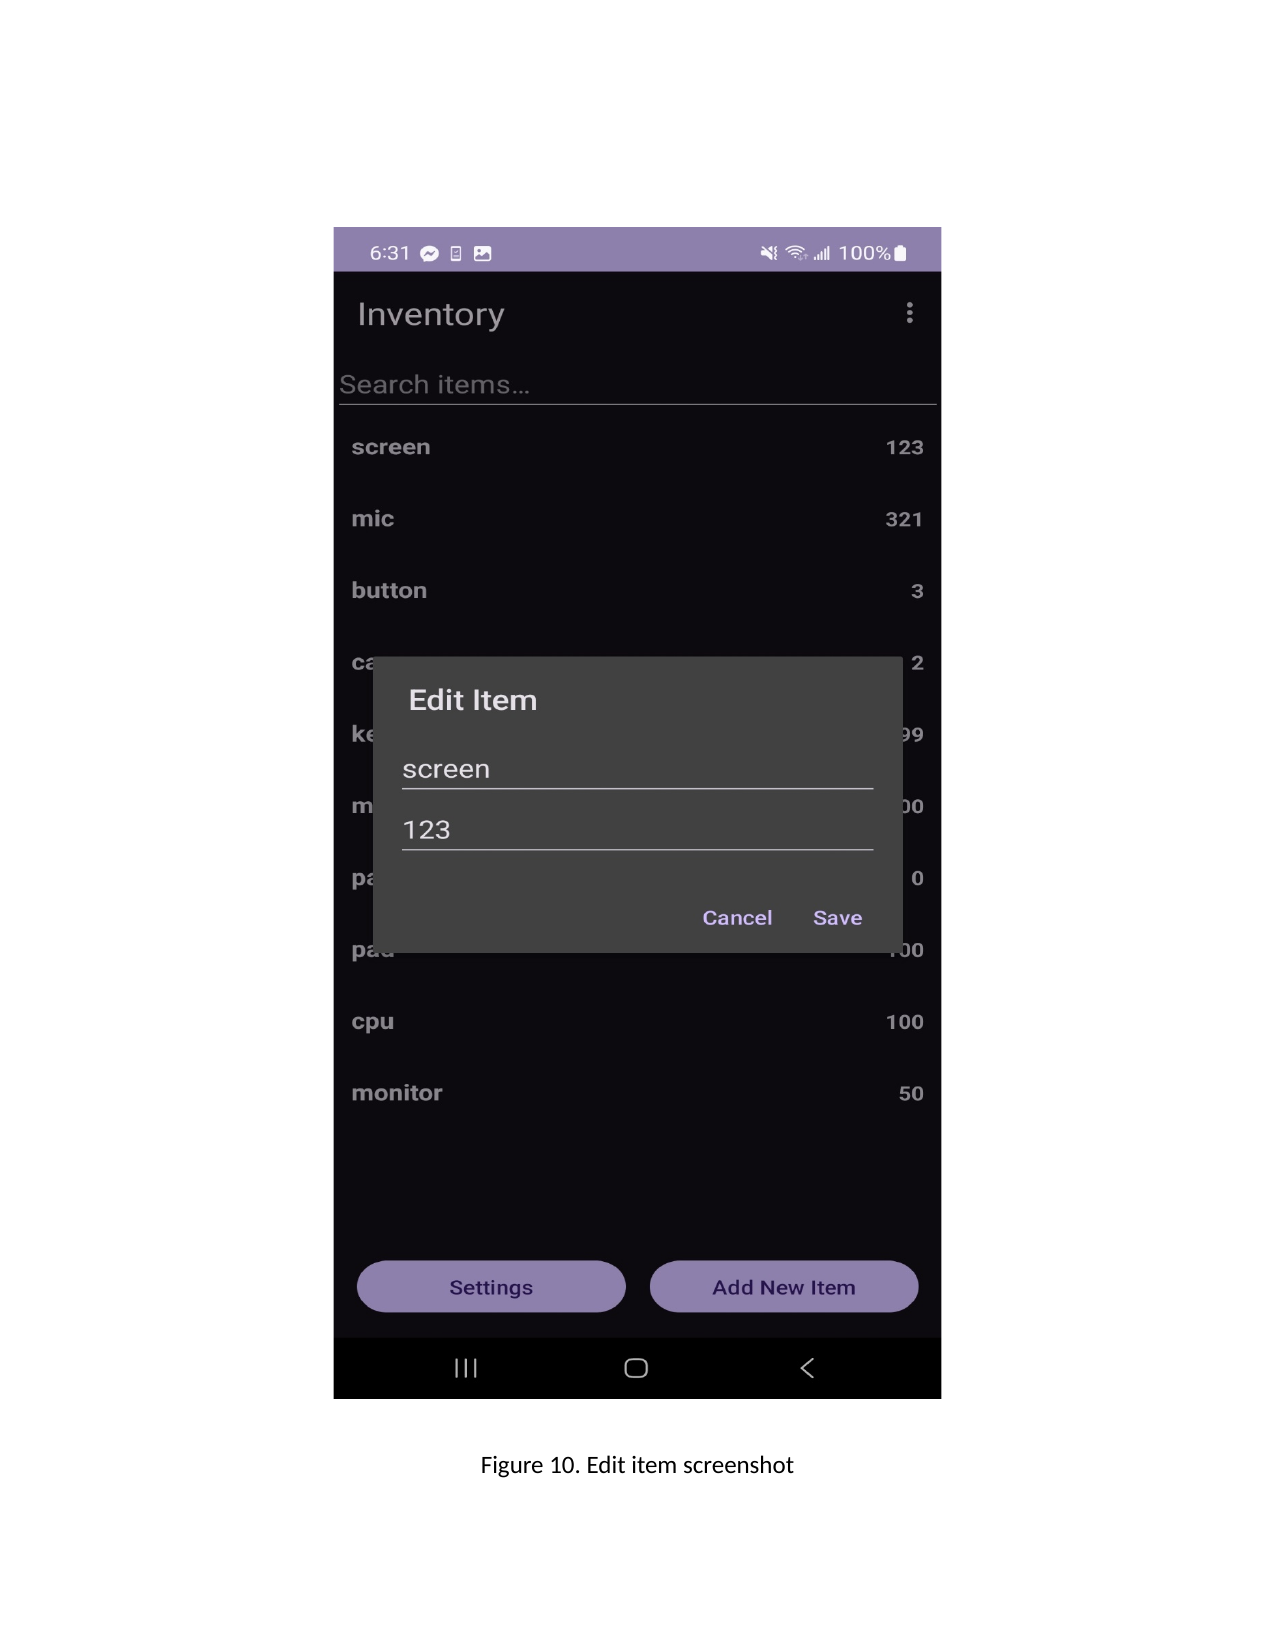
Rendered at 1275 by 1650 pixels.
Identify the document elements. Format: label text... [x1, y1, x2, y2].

picture [333, 227, 942, 1399]
text Figure 10. Edit item screenshot [150, 1449, 1125, 1480]
